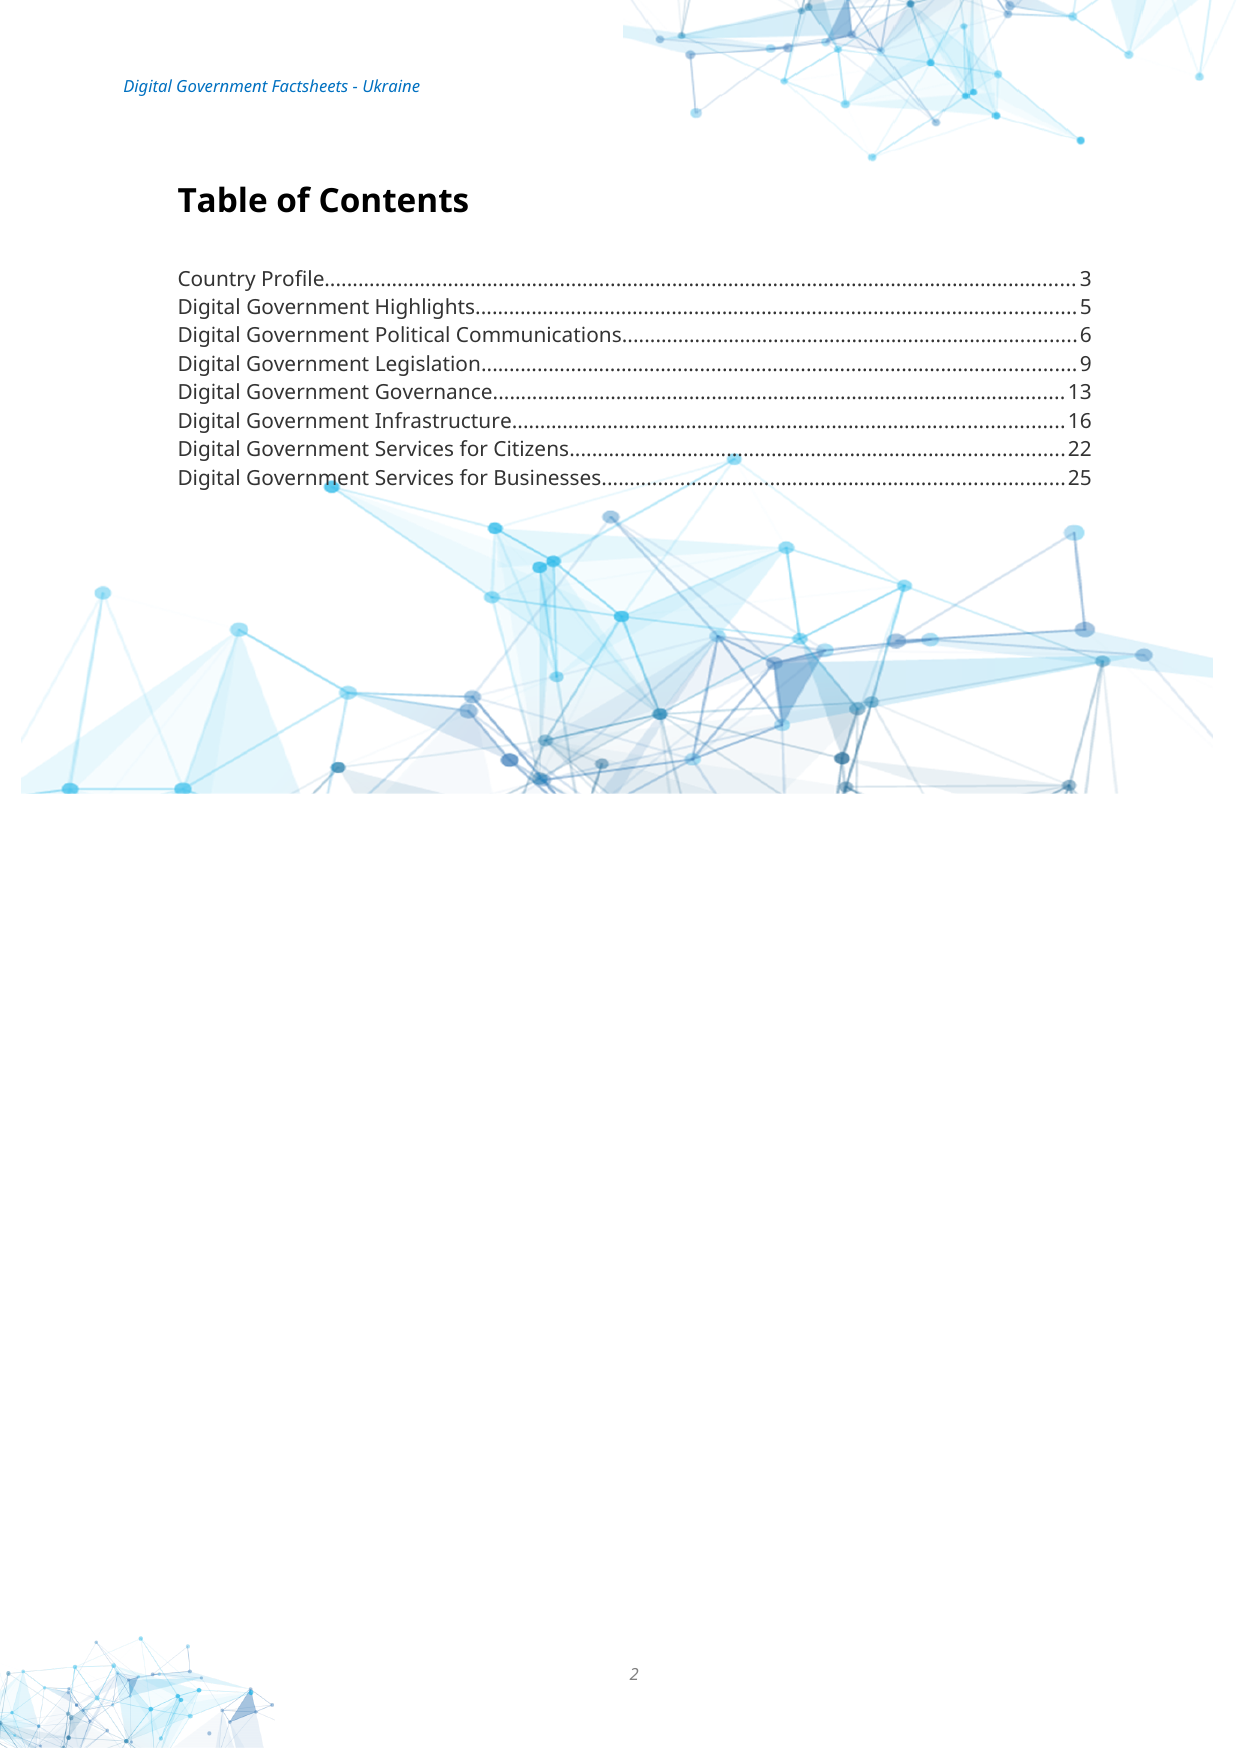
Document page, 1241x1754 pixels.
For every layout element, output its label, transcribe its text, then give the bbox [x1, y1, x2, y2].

text Digital Government Highlights 5 [177, 292, 1092, 321]
text Digital Government Services for Citizens 22 [177, 434, 1092, 463]
text Digital Government Political Communications 6 [177, 321, 1092, 349]
text Digital Government Governance 13 [177, 377, 1092, 406]
text Country Profile 3 [177, 264, 1092, 292]
text Digital Government Infrastructure 16 [177, 406, 1092, 434]
text Digital Government Services for Businesses 25 [177, 463, 1092, 491]
text Digital Government Legislation 9 [177, 349, 1092, 377]
text Table of Contents [177, 177, 1092, 223]
